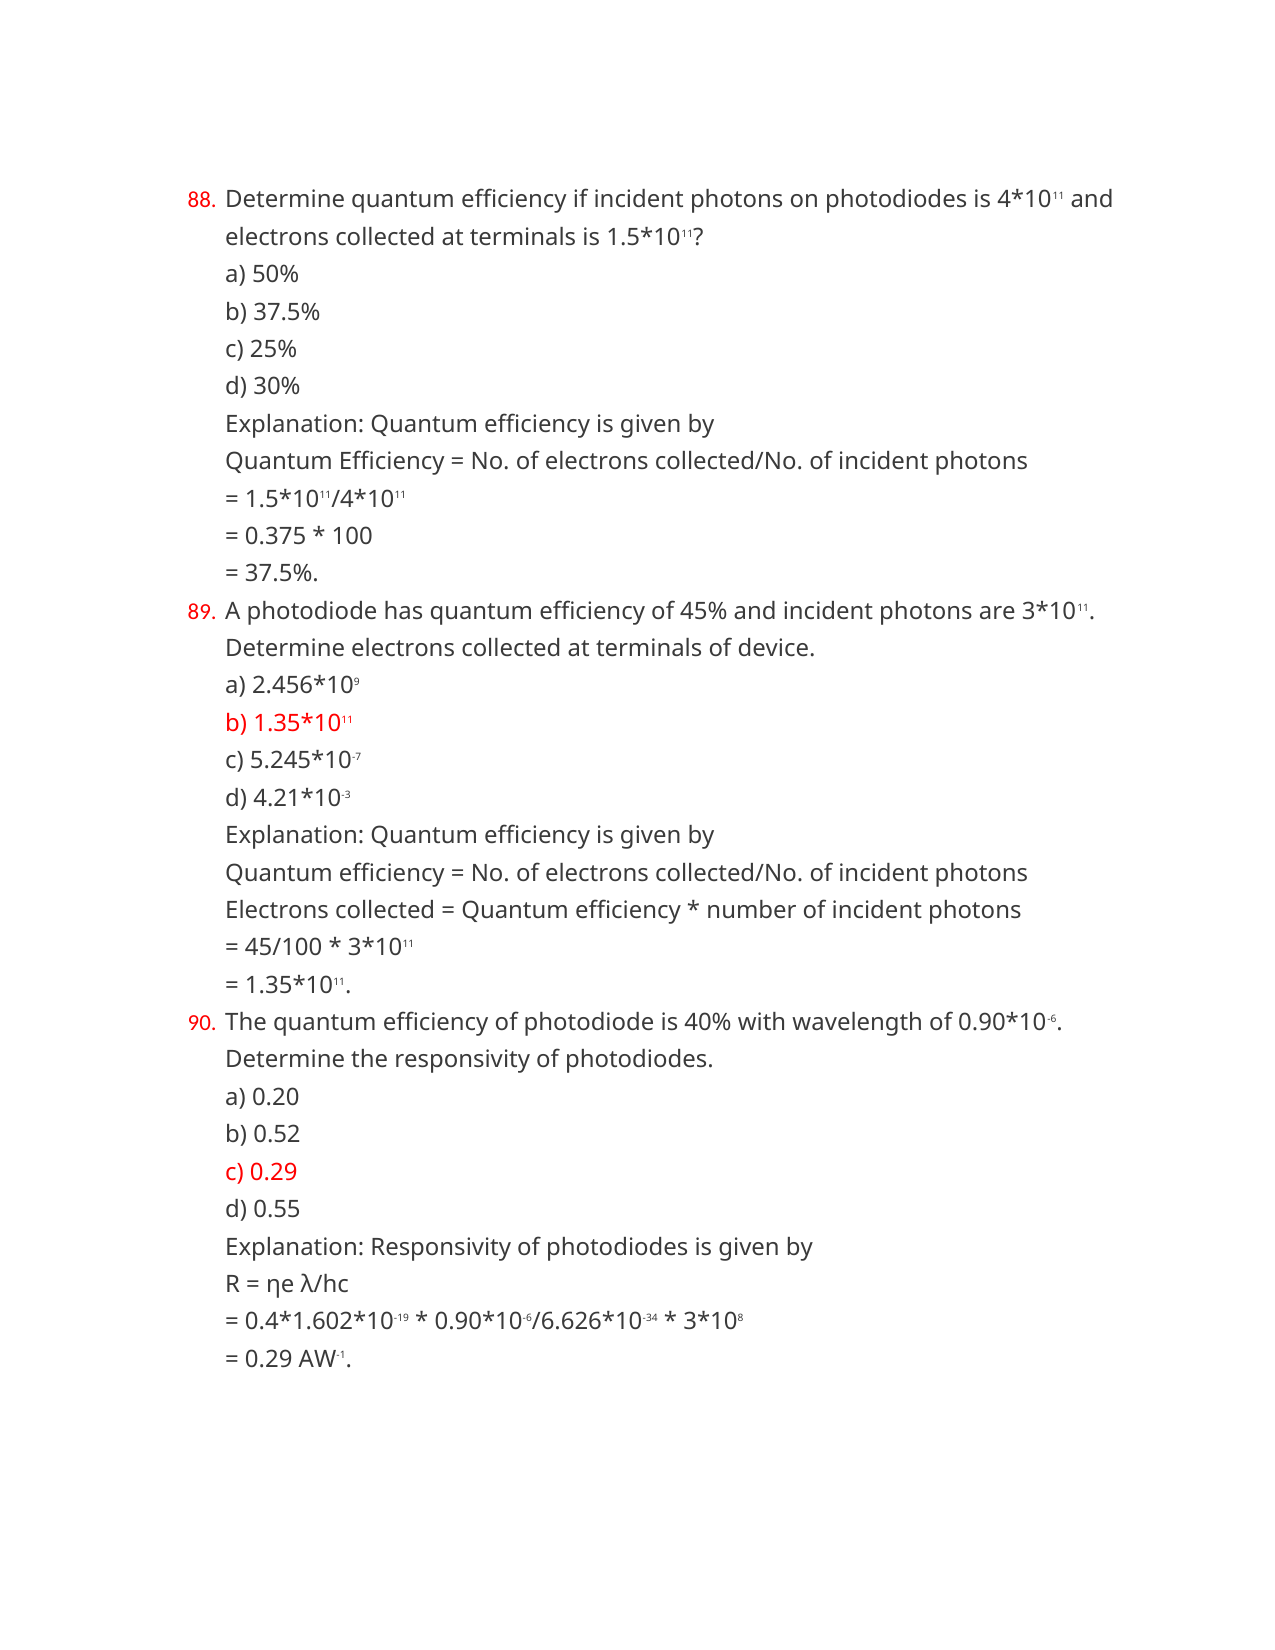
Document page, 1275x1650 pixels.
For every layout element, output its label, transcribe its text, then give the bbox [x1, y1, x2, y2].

list Explanation: Quantum efficiency is given by Quantum efficiency = No. of electrons collected/No. of incident photons Electrons collected = Quantum efficiency * number of incident photons = 45/100 * 3*1011 = 1.35*1011. [225, 818, 1125, 1000]
list Explanation: Responsivity of photodiodes is given by R = ηe λ/hc = 0.4*1.602*10-19 * 0.90*10-6/6.626*10-34 * 3*108 = 0.29 AW-1. [225, 1229, 1125, 1374]
list A photodiode has quantum efficiency of 45% and incident photons are 3*1011. Determine electrons collected at terminals of device. a) 2.456*109 b) 1.35*1011 c) 5.245*10-7 d) 4.21*10-3 [187, 593, 1125, 813]
list The quantum efficiency of photodiode is 40% with wavelength of 0.90*10-6. Determine the responsivity of photodiodes. a) 0.20 b) 0.52 c) 0.29 d) 0.55 [187, 1005, 1125, 1224]
list Explanation: Quantum efficiency is given by Quantum Efficiency = No. of electrons collected/No. of incident photons = 1.5*1011/4*1011 = 0.375 * 100 = 37.5%. [225, 407, 1125, 589]
list Determine quantum efficiency if incident photons on photodiodes is 4*1011 and electrons collected at terminals is 1.5*1011? a) 50% b) 37.5% c) 25% d) 30% [187, 182, 1125, 402]
